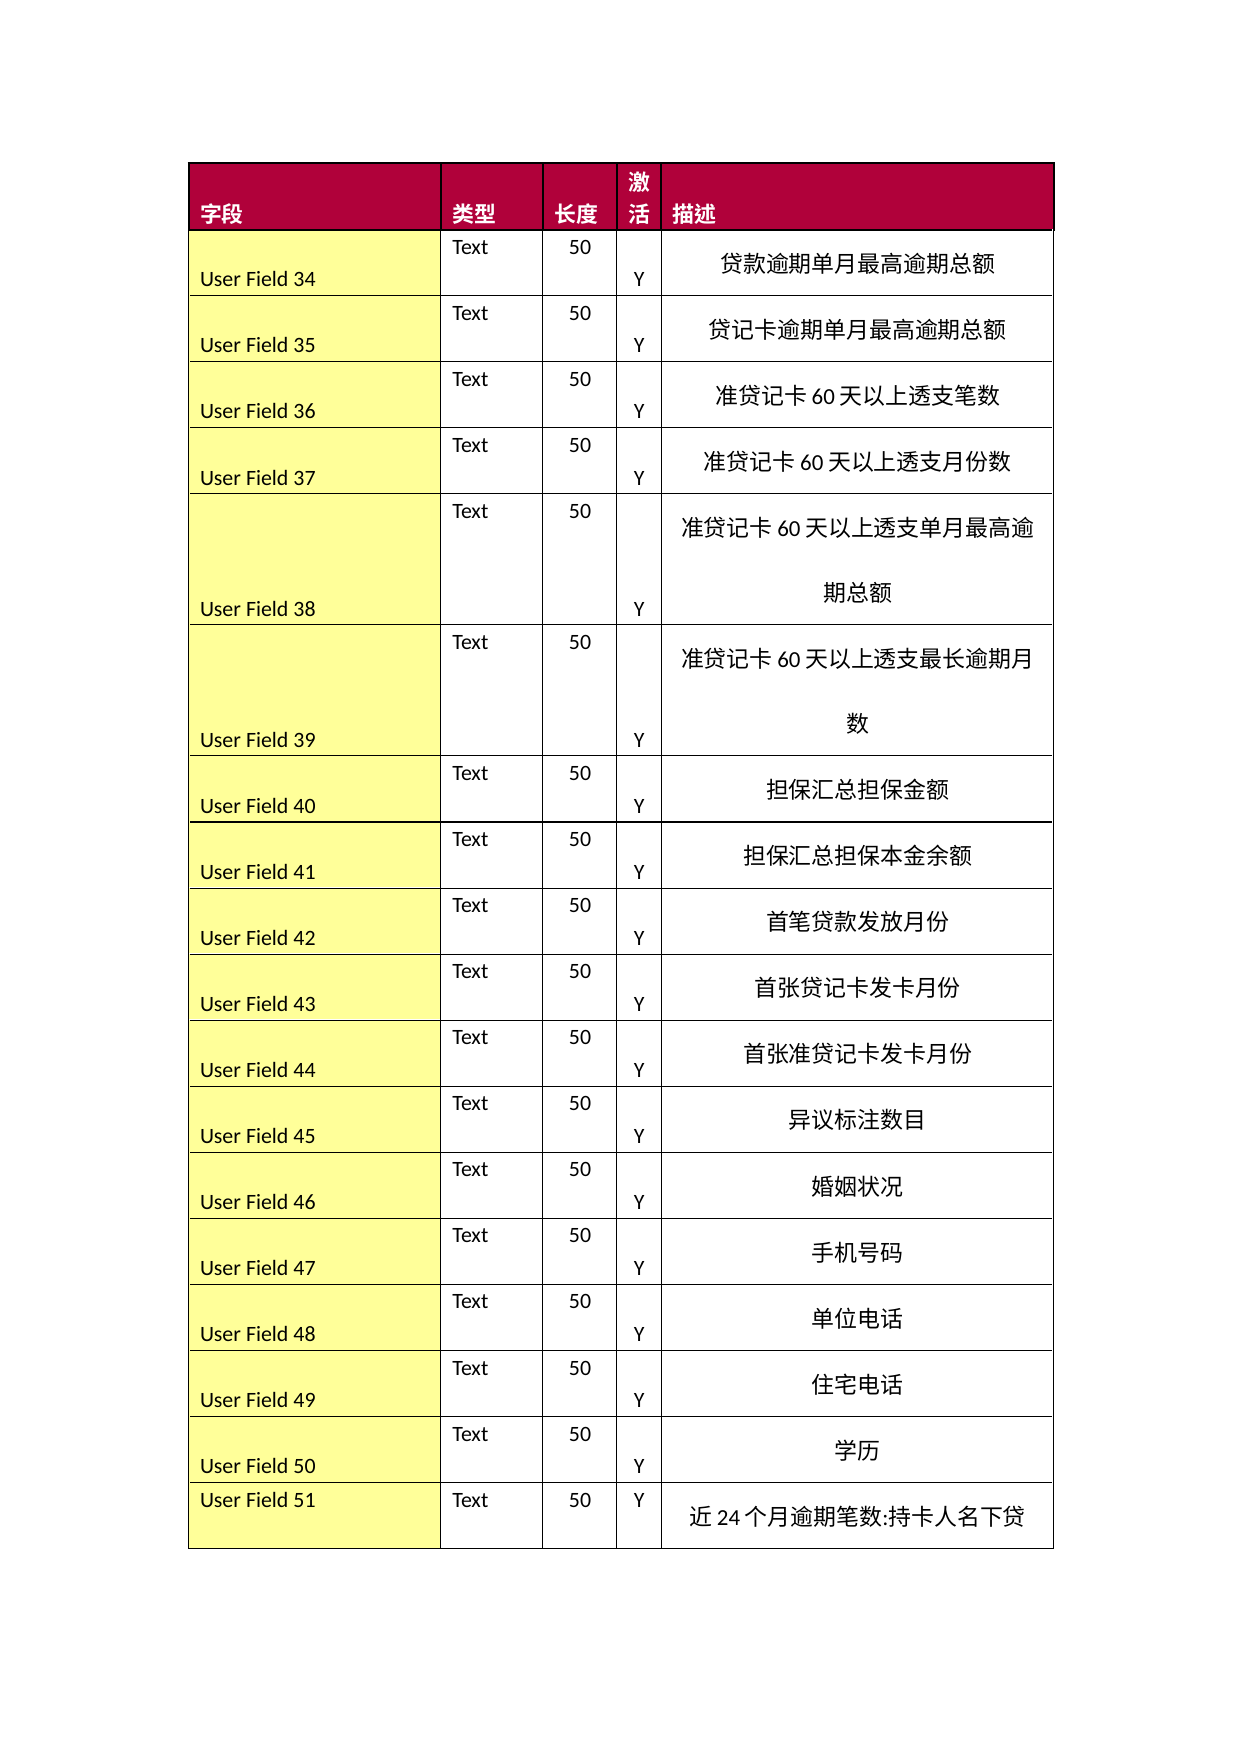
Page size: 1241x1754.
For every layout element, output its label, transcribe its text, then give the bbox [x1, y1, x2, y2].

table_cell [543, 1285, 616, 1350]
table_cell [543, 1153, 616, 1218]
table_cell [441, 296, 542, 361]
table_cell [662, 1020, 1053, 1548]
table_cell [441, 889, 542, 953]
table_header 类型 [442, 164, 542, 229]
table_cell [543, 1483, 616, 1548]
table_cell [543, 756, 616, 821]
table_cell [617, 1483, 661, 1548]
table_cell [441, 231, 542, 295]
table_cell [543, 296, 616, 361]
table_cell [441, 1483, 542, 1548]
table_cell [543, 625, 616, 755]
table_header 激活 [618, 164, 660, 229]
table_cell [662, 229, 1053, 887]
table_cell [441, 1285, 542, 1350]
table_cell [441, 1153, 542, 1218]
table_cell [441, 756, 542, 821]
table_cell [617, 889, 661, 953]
table_header 长度 [544, 164, 616, 229]
table_header 字段 [190, 164, 440, 229]
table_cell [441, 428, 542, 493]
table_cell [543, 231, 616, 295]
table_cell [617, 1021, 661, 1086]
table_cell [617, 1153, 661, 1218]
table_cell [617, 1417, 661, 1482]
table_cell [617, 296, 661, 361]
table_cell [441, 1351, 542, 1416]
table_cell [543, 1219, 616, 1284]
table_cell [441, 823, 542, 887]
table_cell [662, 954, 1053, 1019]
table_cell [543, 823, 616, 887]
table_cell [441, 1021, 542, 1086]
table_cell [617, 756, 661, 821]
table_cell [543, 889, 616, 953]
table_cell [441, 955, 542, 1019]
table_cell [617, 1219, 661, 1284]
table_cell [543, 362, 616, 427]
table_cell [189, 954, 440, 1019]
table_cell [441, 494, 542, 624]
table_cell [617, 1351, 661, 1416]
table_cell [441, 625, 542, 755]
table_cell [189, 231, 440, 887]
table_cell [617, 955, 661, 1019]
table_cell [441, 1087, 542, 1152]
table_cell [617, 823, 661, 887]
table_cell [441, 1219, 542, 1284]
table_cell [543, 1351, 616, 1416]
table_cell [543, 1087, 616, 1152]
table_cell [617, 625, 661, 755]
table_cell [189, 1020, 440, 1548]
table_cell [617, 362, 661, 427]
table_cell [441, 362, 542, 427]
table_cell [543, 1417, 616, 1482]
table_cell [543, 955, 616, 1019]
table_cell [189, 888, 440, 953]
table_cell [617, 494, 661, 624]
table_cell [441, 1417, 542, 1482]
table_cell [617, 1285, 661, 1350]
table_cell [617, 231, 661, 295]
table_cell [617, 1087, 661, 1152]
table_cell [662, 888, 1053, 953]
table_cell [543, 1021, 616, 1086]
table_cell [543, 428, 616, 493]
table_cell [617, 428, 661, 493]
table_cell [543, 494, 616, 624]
table_header 描述 [662, 164, 1053, 229]
